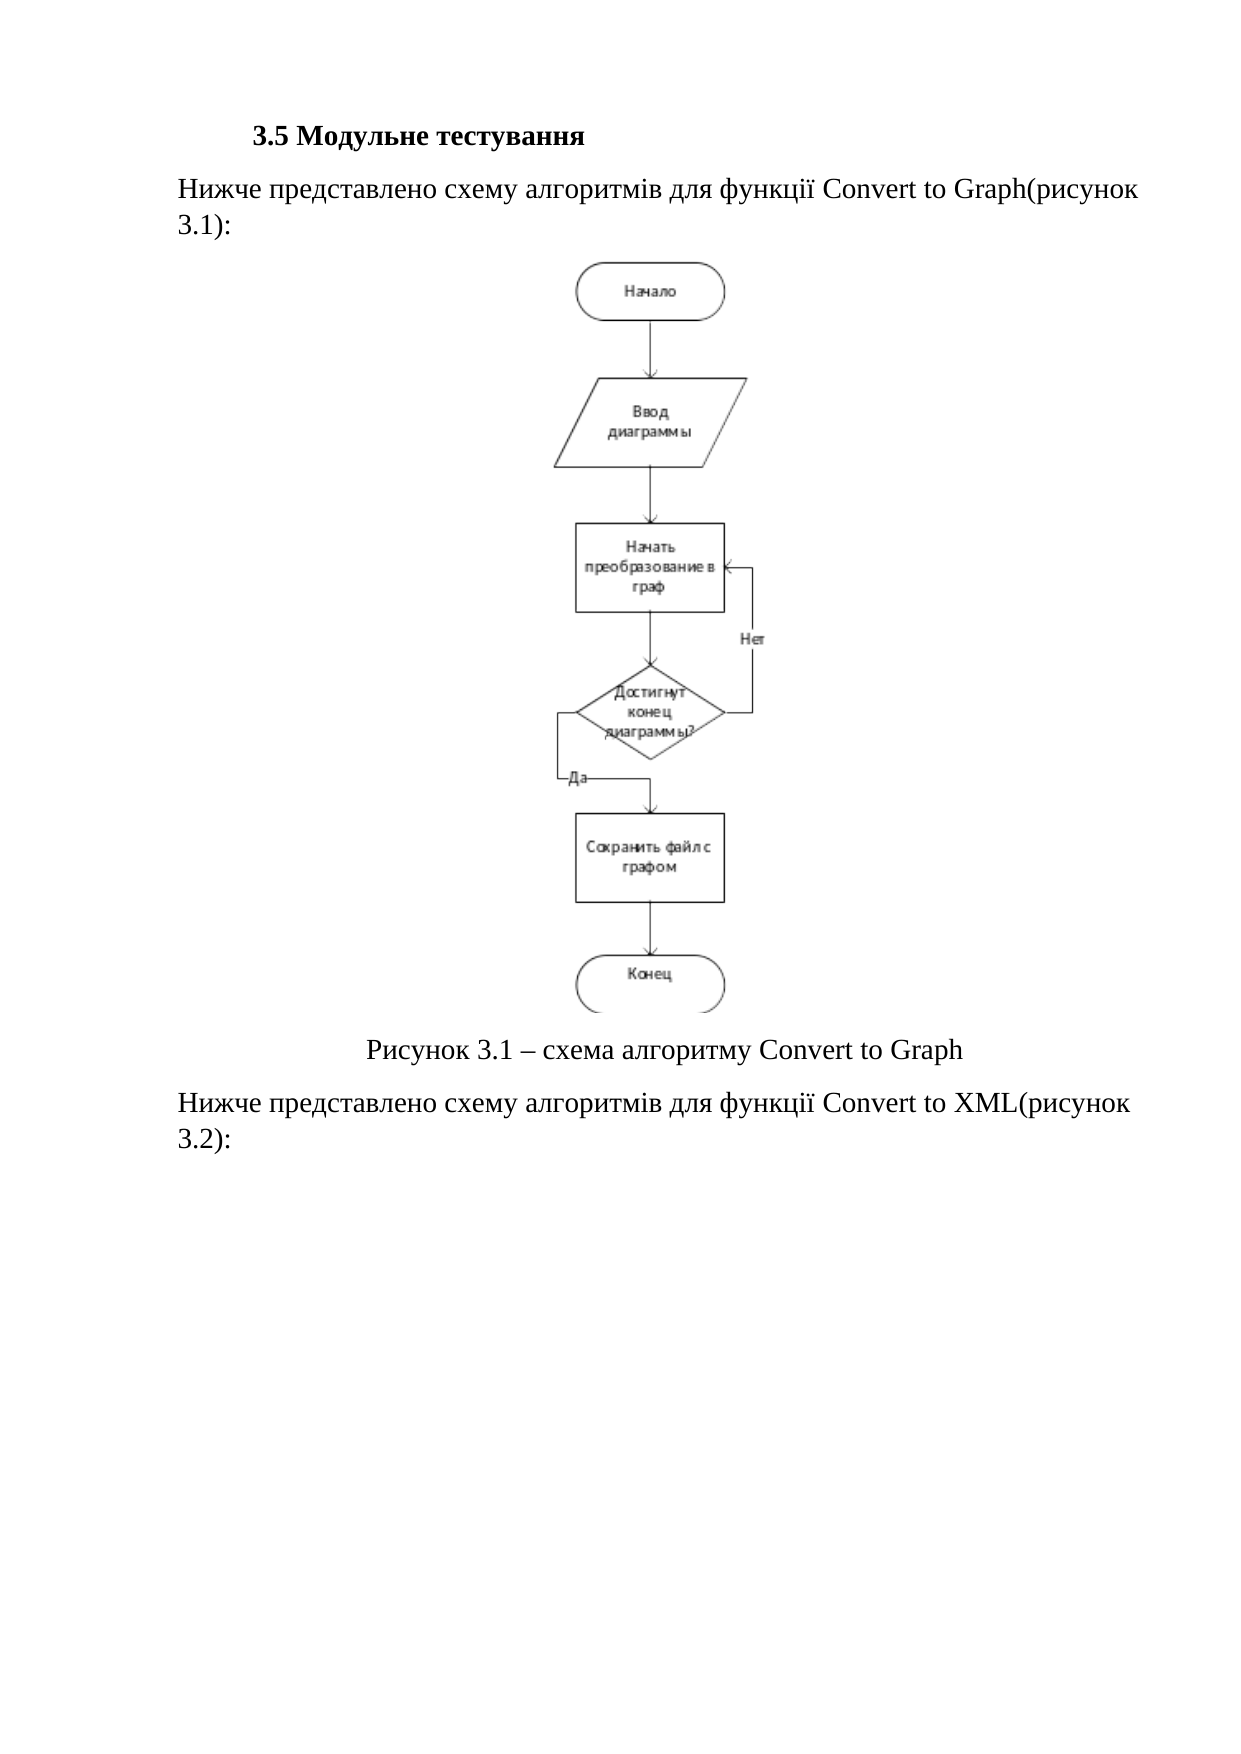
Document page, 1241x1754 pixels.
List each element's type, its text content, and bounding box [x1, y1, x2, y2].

text Рисунок 3.1 – схема алгоритму Convert to Graph [177, 1032, 1152, 1065]
list Модульне тестування [252, 118, 1152, 152]
text Нижче представлено схему алгоритмів для функції Convert to XML(рисунок 3.2): [177, 1085, 1152, 1154]
text Нижче представлено схему алгоритмів для функції Convert to Graph(рисунок 3.1): [177, 171, 1152, 241]
